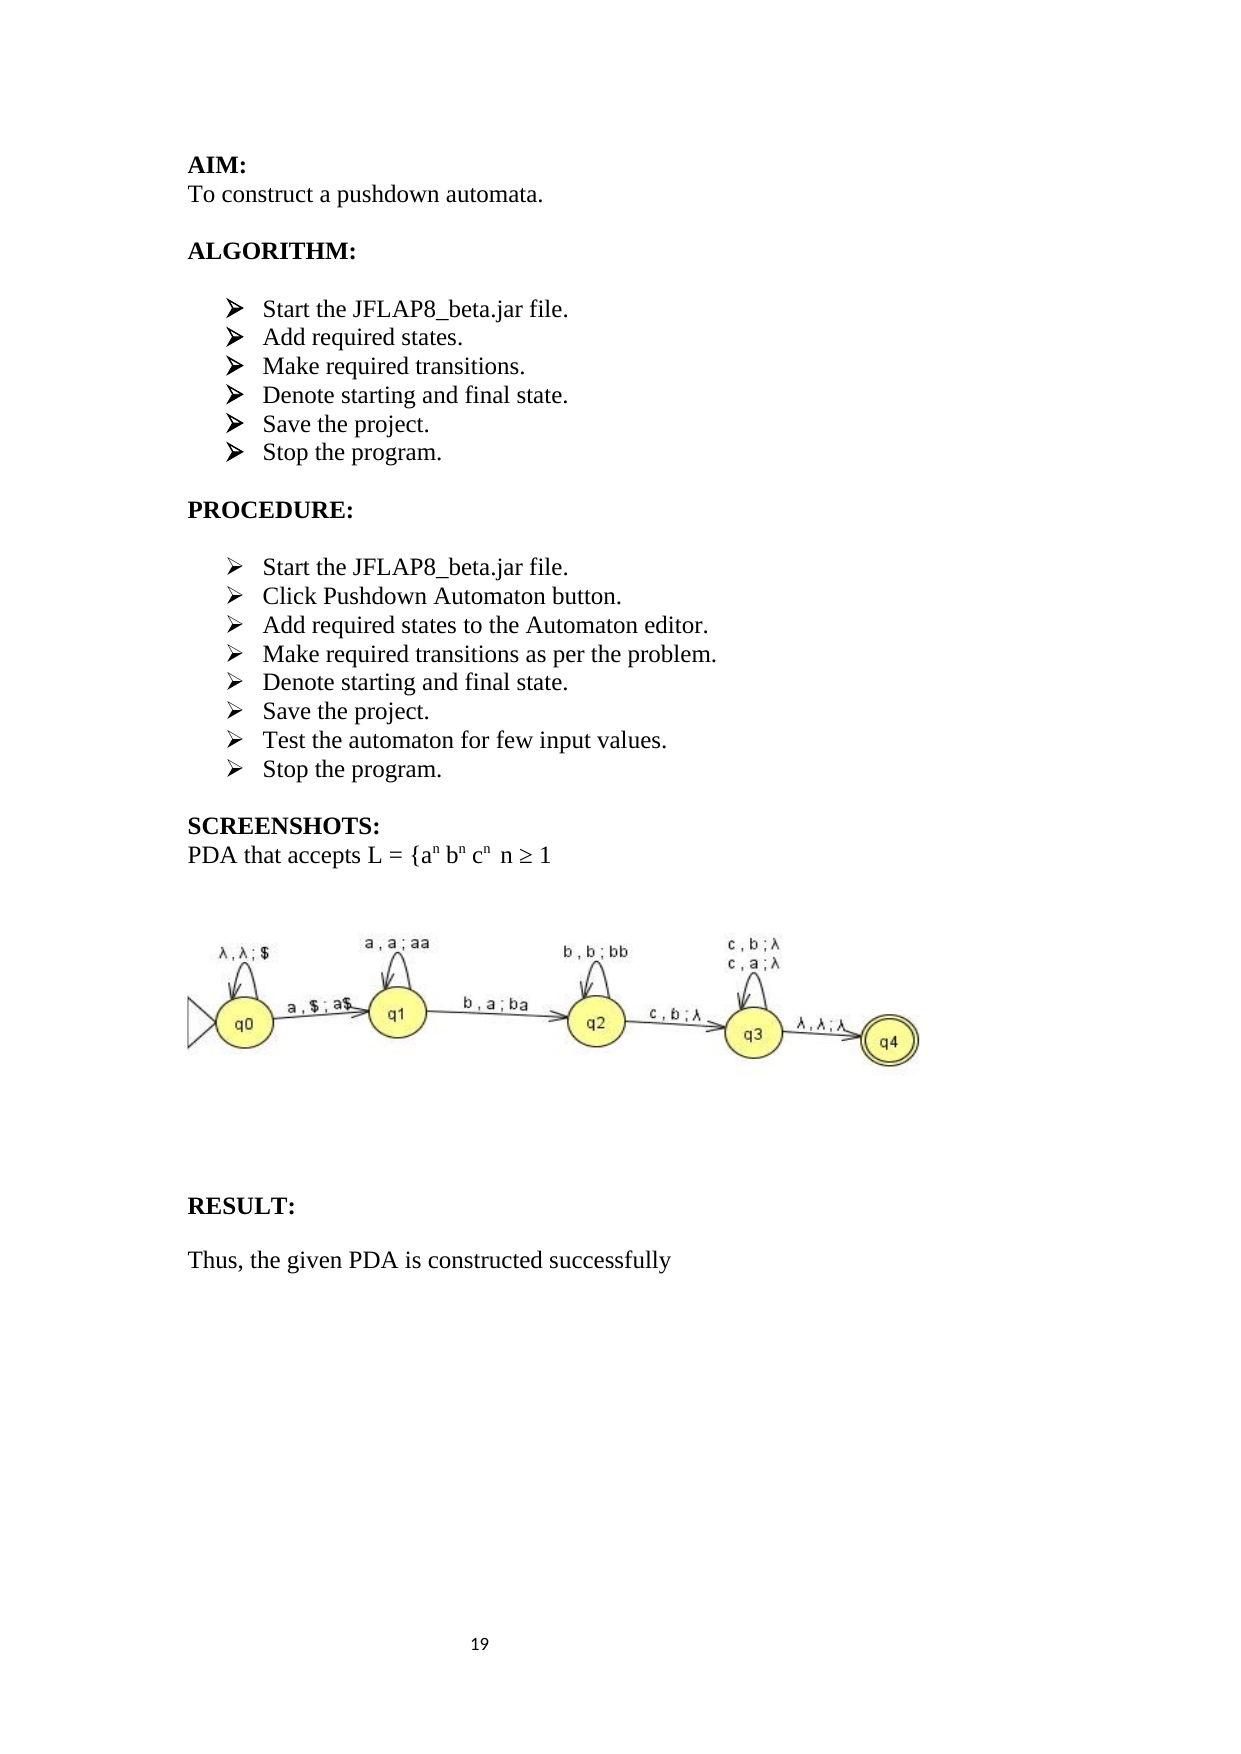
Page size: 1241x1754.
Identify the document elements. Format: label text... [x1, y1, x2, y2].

picture [187, 872, 1015, 1167]
list Stop the program. [225, 437, 1053, 466]
list Denote starting and final state. [225, 667, 1053, 696]
list Denote starting and final state. [225, 380, 1053, 409]
list Make required transitions as per the problem. [225, 639, 1053, 667]
text Thus, the given PDA is constructed successfully [187, 1245, 1053, 1274]
list Start the JFLAP8_beta.jar file. [225, 294, 1053, 322]
text SCREENSHOTS: [187, 811, 1053, 840]
list Start the JFLAP8_beta.jar file. [225, 552, 1053, 581]
list Add required states. [225, 322, 1053, 351]
list Add required states to the Automaton editor. [225, 610, 1053, 639]
list Make required transitions. [225, 351, 1053, 380]
text RESULT: [187, 1191, 1053, 1220]
text To construct a pushdown automata. [187, 179, 1053, 207]
list Stop the program. [225, 754, 1053, 782]
list Test the automaton for few input values. [225, 725, 1053, 754]
text PROCEDURE: [187, 495, 1053, 524]
list Click Pushdown Automaton button. [225, 581, 1053, 610]
text AIM: [187, 150, 1053, 179]
text ALGORITHM: [187, 236, 1053, 265]
list Save the project. [225, 696, 1053, 725]
list Save the project. [225, 409, 1053, 437]
